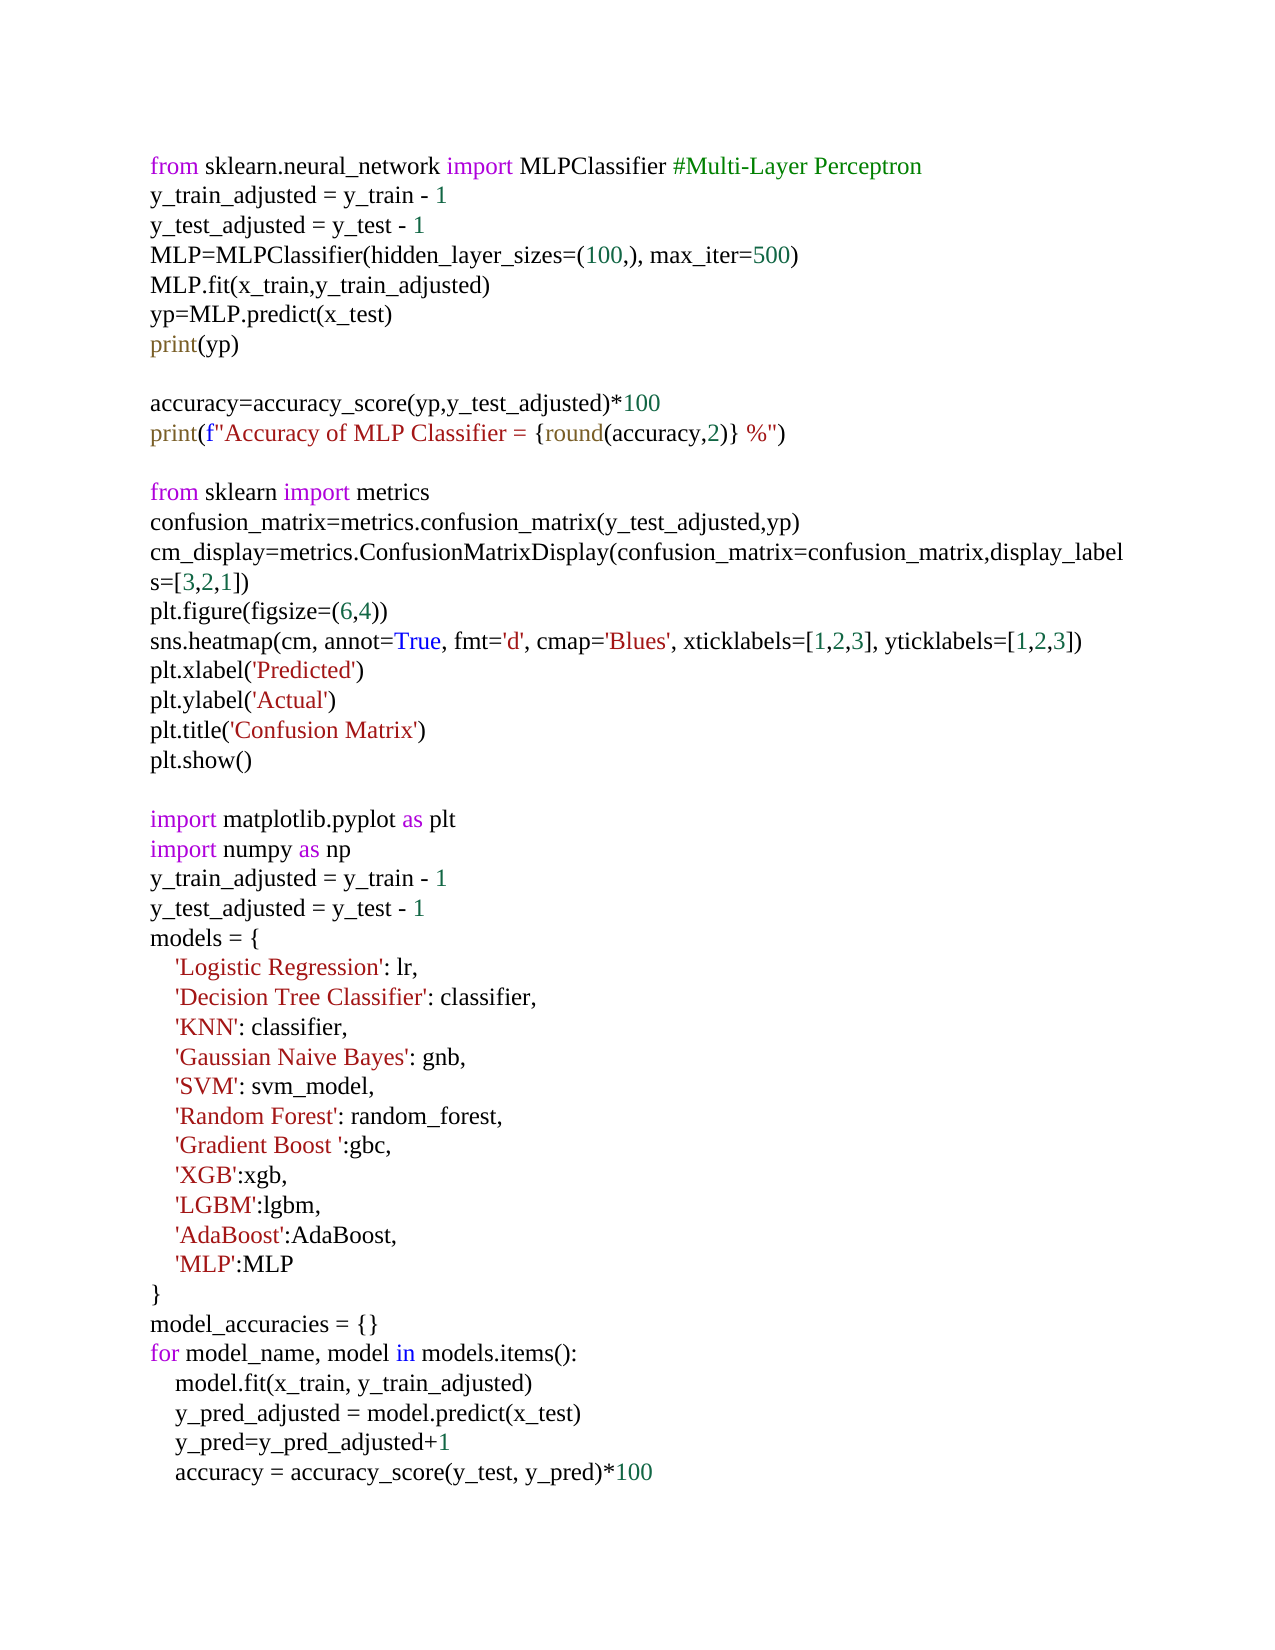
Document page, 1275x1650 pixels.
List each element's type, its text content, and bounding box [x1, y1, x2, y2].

text y_test_adjusted = y_test - 1 [150, 892, 1125, 922]
text 'LGBM':lgbm, [150, 1189, 1125, 1219]
text 'XGB':xgb, [150, 1159, 1125, 1189]
text for model_name, model in models.items(): [150, 1337, 1125, 1367]
text y_train_adjusted = y_train - 1 [150, 862, 1125, 892]
text from sklearn.neural_network import MLPClassifier #Multi-Layer Perceptron [150, 150, 1125, 180]
text sns.heatmap(cm, annot=True, fmt='d', cmap='Blues', xticklabels=[1,2,3], yticklabels=[1,2,3]) [150, 625, 1125, 655]
text 'Logistic Regression': lr, [150, 952, 1125, 981]
text plt.ylabel('Actual') [150, 684, 1125, 714]
text } [150, 1278, 1125, 1308]
text 'Decision Tree Classifier': classifier, [150, 981, 1125, 1011]
text from sklearn import metrics [150, 477, 1125, 506]
text plt.title('Confusion Matrix') [150, 714, 1125, 744]
text accuracy = accuracy_score(y_test, y_pred)*100 [150, 1456, 1125, 1486]
text 'Gradient Boost ':gbc, [150, 1130, 1125, 1159]
text y_test_adjusted = y_test - 1 [150, 209, 1125, 239]
text confusion_matrix=metrics.confusion_matrix(y_test_adjusted,yp) [150, 506, 1125, 536]
text 'AdaBoost':AdaBoost, [150, 1219, 1125, 1248]
text y_pred=y_pred_adjusted+1 [150, 1427, 1125, 1456]
text yp=MLP.predict(x_test) [150, 298, 1125, 328]
text model_accuracies = {} [150, 1308, 1125, 1337]
text print(yp) [150, 328, 1125, 358]
text y_train_adjusted = y_train - 1 [150, 180, 1125, 209]
text 'Gaussian Naive Bayes': gnb, [150, 1041, 1125, 1070]
text MLP.fit(x_train,y_train_adjusted) [150, 269, 1125, 298]
text 'SVM': svm_model, [150, 1070, 1125, 1100]
text plt.figure(figsize=(6,4)) [150, 595, 1125, 625]
text 'MLP':MLP [150, 1248, 1125, 1278]
text 'Random Forest': random_forest, [150, 1100, 1125, 1130]
text model.fit(x_train, y_train_adjusted) [150, 1367, 1125, 1397]
text print(f"Accuracy of MLP Classifier = {round(accuracy,2)} %") [150, 417, 1125, 447]
text plt.xlabel('Predicted') [150, 655, 1125, 684]
text y_pred_adjusted = model.predict(x_test) [150, 1397, 1125, 1427]
text import matplotlib.pyplot as plt [150, 803, 1125, 833]
text import numpy as np [150, 833, 1125, 862]
text accuracy=accuracy_score(yp,y_test_adjusted)*100 [150, 387, 1125, 417]
text 'KNN': classifier, [150, 1011, 1125, 1041]
text MLP=MLPClassifier(hidden_layer_sizes=(100,), max_iter=500) [150, 239, 1125, 269]
text cm_display=metrics.ConfusionMatrixDisplay(confusion_matrix=confusion_matrix,display_labels=[3,2,1]) [150, 536, 1125, 595]
text models = { [150, 922, 1125, 952]
text plt.show() [150, 744, 1125, 773]
